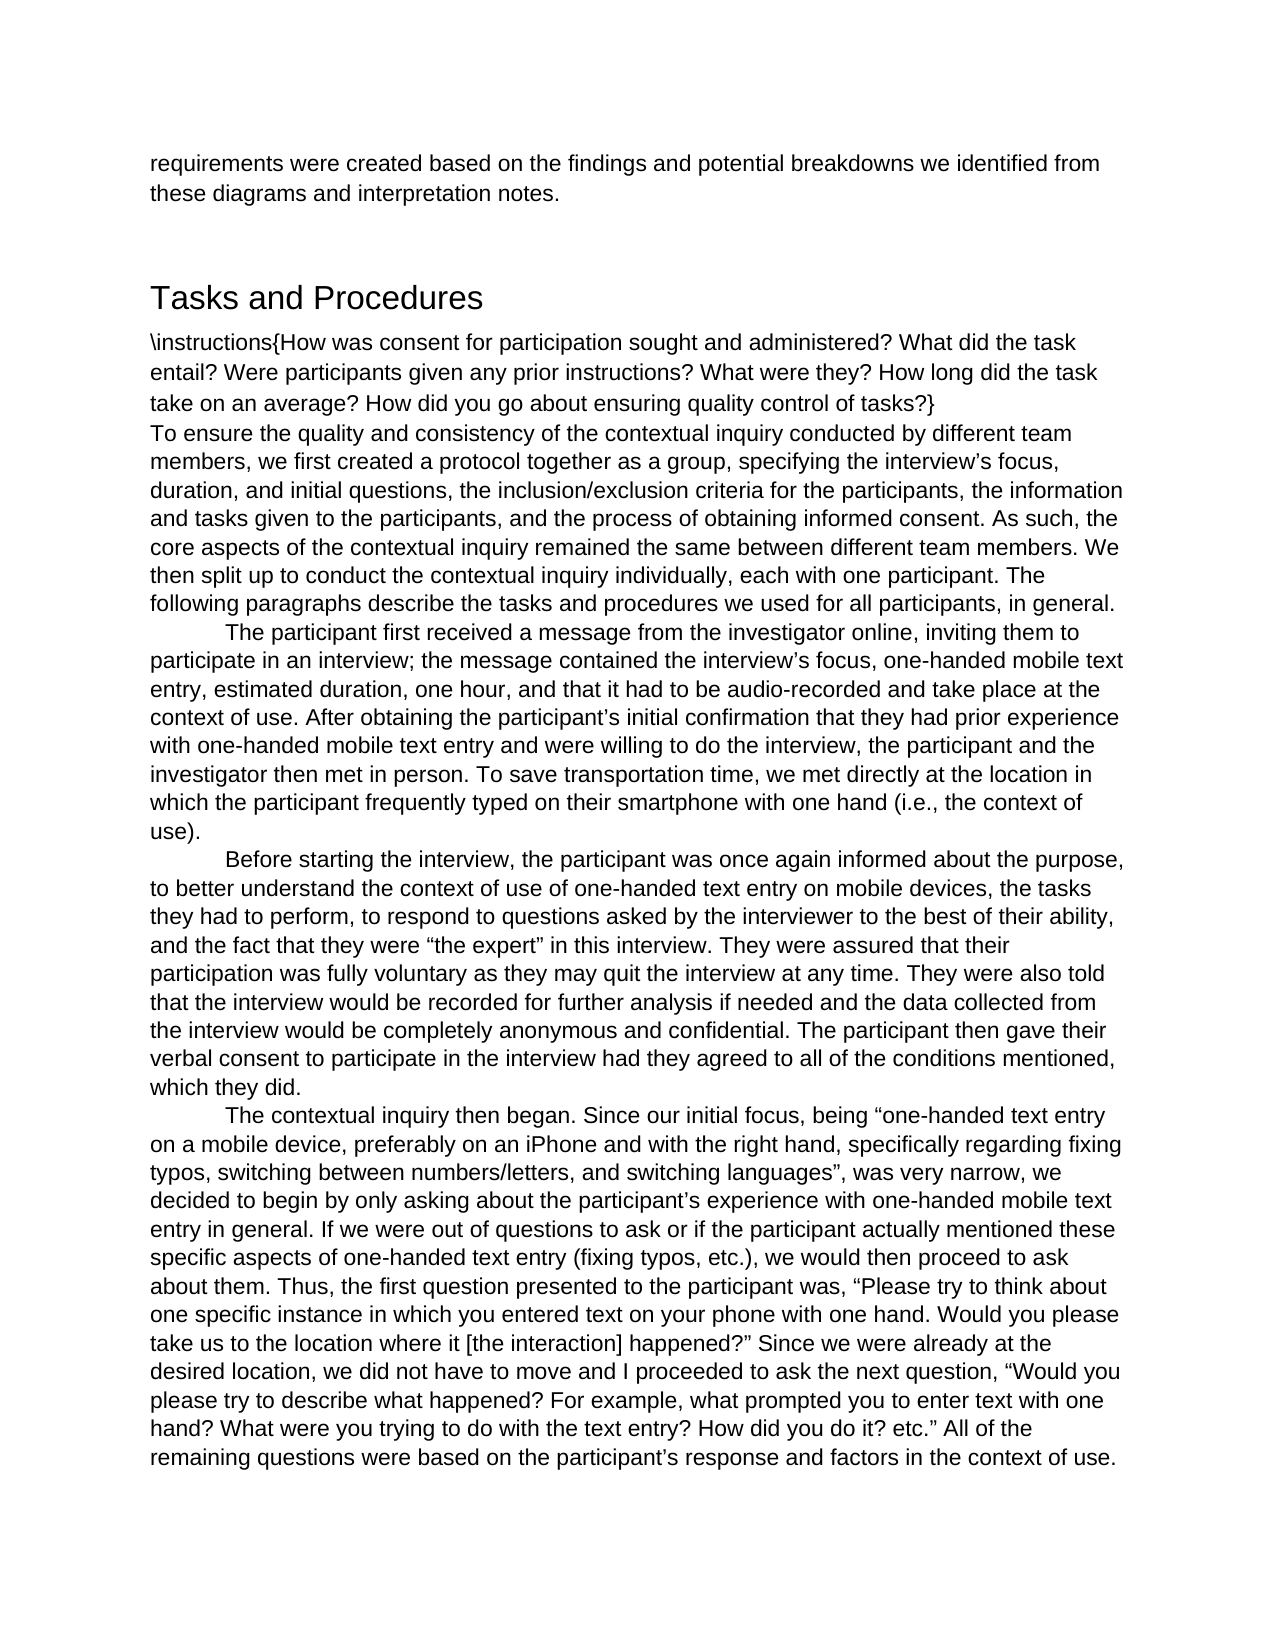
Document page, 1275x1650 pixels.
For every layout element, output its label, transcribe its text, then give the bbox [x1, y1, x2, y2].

subtitle Tasks and Procedures [150, 278, 1125, 317]
text The participant first received a message from the investigator online, inviting them to participate in an interview; the message contained the interview’s focus, one-handed mobile text entry, estimated duration, one hour, and that it had to be audio-recorded and take place at the context of use. After obtaining the participant’s initial confirmation that they had prior experience with one-handed mobile text entry and were willing to do the interview, the participant and the investigator then met in person. To save transportation time, we met directly at the location in which the participant frequently typed on their smartphone with one hand (i.e., the context of use). [150, 619, 1125, 844]
text To ensure the quality and consistency of the contextual inquiry conducted by different team members, we first created a protocol together as a group, specifying the interview’s focus, duration, and initial questions, the inclusion/exclusion criteria for the participants, the information and tasks given to the participants, and the process of obtaining informed consent. As such, the core aspects of the contextual inquiry remained the same between different team members. We then split up to conduct the contextual inquiry individually, each with one participant. The following paragraphs describe the tasks and procedures we used for all participants, in general. [150, 420, 1125, 617]
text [150, 150, 1125, 207]
text \instructions{How was consent for participation sought and administered? What did the task entail? Were participants given any prior instructions? What were they? How long did the task take on an average? How did you go about ensuring quality control of tasks?} [150, 329, 1125, 416]
text The contextual inquiry then began. Since our initial focus, being “one-handed text entry on a mobile device, preferably on an iPhone and with the right hand, specifically regarding fixing typos, switching between numbers/letters, and switching languages”, was very narrow, we decided to begin by only asking about the participant’s experience with one-handed mobile text entry in general. If we were out of questions to ask or if the participant actually mentioned these specific aspects of one-handed text entry (fixing typos, etc.), we would then proceed to ask about them. Thus, the first question presented to the participant was, “Please try to think about one specific instance in which you entered text on your phone with one hand. Would you please take us to the location where it [the interaction] happened?” Since we were already at the desired location, we did not have to move and I proceeded to ask the next question, “Would you please try to describe what happened? For example, what prompted you to enter text with one hand? What were you trying to do with the text entry? How did you do it? etc.” All of the remaining questions were based on the participant’s response and factors in the context of use. [150, 1102, 1125, 1470]
text Before starting the interview, the participant was once again informed about the purpose, to better understand the context of use of one-handed text entry on mobile devices, the tasks they had to perform, to respond to questions asked by the interviewer to the best of their ability, and the fact that they were “the expert” in this interview. They were assured that their participation was fully voluntary as they may quit the interview at any time. They were also told that the interview would be recorded for further analysis if needed and the data collected from the interview would be completely anonymous and confidential. The participant then gave their verbal consent to participate in the interview had they agreed to all of the conditions mentioned, which they did. [150, 846, 1125, 1100]
